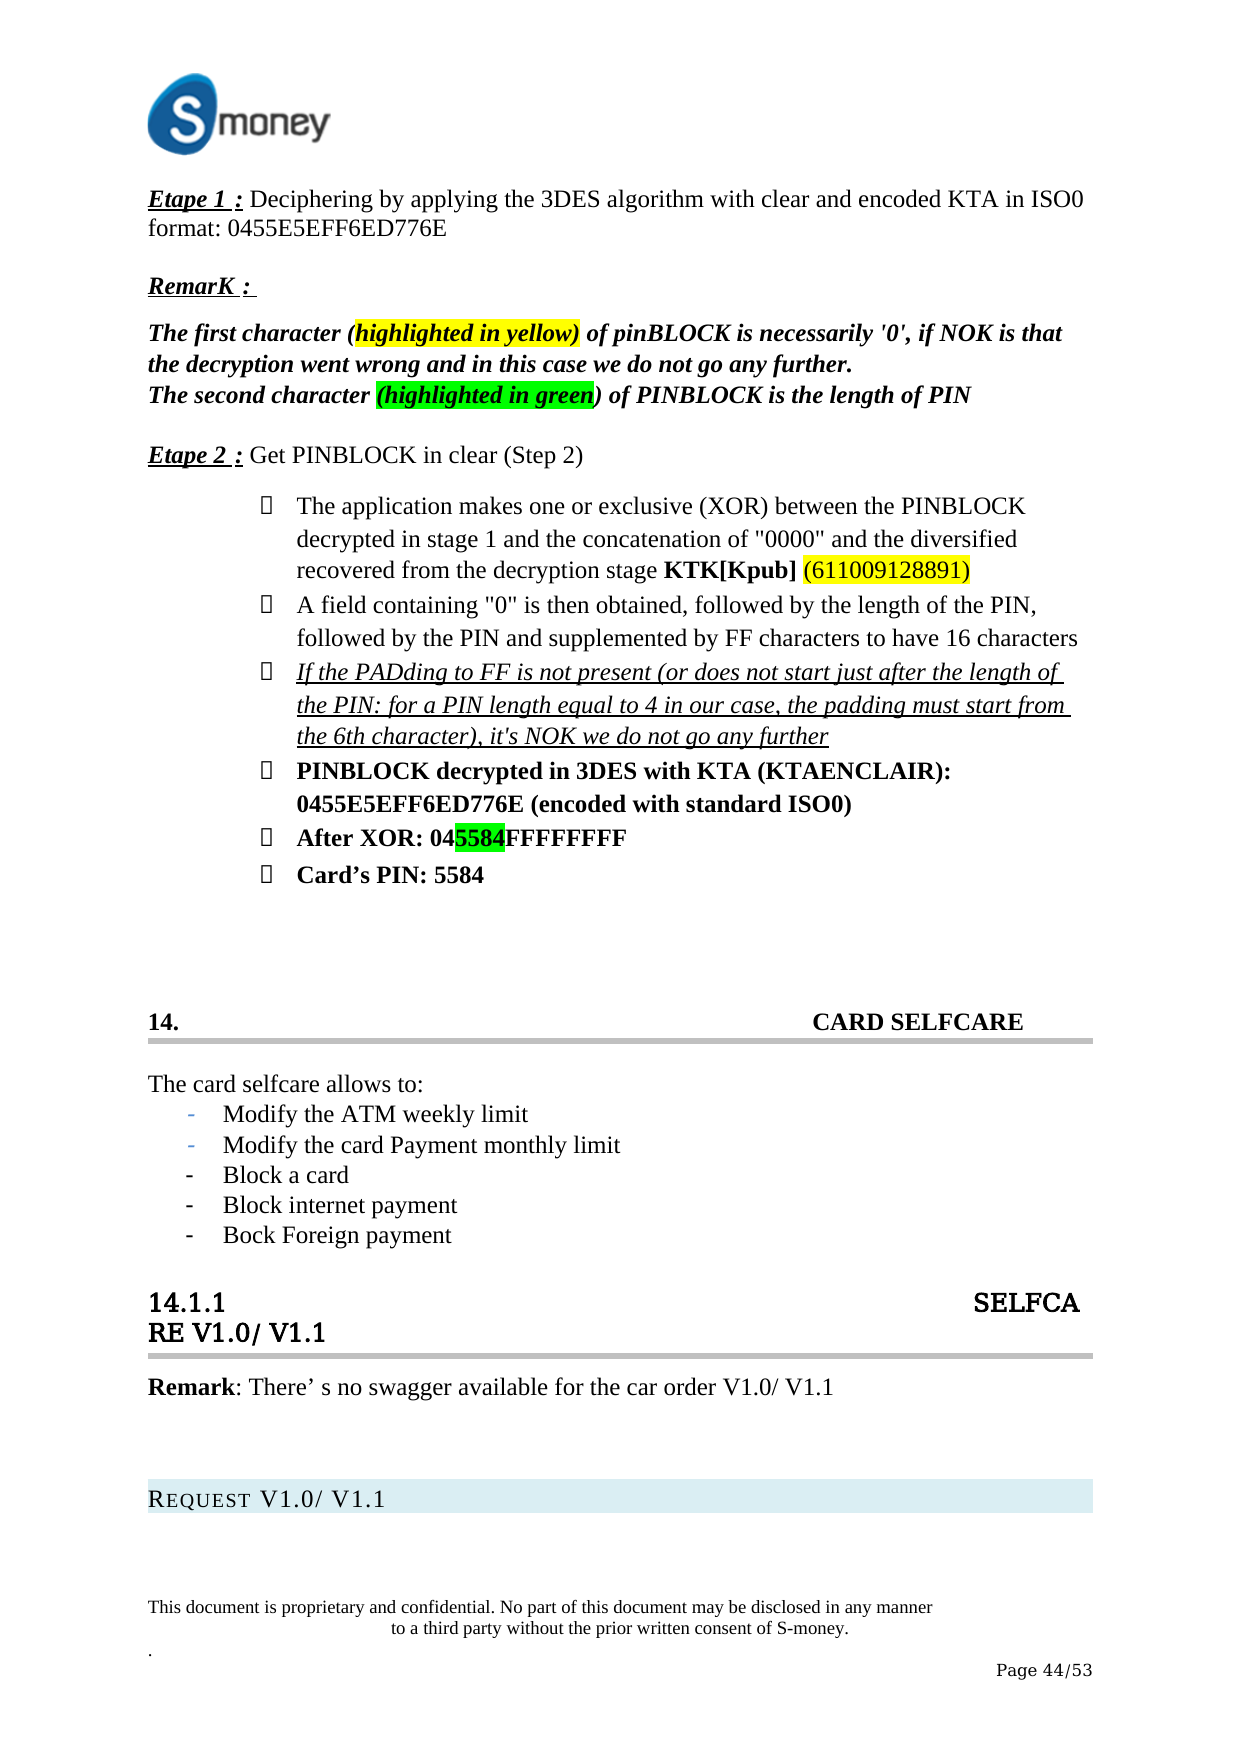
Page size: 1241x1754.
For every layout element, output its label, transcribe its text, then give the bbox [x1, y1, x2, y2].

list Bock Foreign payment [185, 1219, 1093, 1249]
list Modify the card Payment monthly limit [185, 1128, 1093, 1158]
list Card’s PIN: 5584 [259, 856, 1093, 891]
list Block internet payment [185, 1189, 1093, 1219]
text Remark: There’ s no swagger available for the car order V1.0/ V1.1 [148, 1372, 1093, 1400]
list Modify the ATM weekly limit [185, 1098, 1093, 1128]
list PINBLOCK decrypted in 3DES with KTA (KTAENCLAIR): 0455E5EFF6ED776E (encoded with standard ISO0) [259, 752, 1093, 817]
subtitle Request V1.0/ V1.1 [148, 1482, 1093, 1513]
picture [147, 73, 331, 156]
text RemarK : [148, 271, 1093, 299]
list After XOR: 045584FFFFFFFF [259, 820, 1093, 854]
text The card selfcare allows to: [148, 1069, 1093, 1098]
list Block a card [185, 1158, 1093, 1189]
subtitle Selfcare V1.0/ V1.1 [148, 1287, 1093, 1353]
text The first character (highlighted in yellow) of pinBLOCK is necessarily '0', if NOK is that the decryption went wrong and in this case we do not go any further. [148, 318, 1093, 378]
list A field containing "0" is then obtained, followed by the length of the PIN, followed by the PIN and supplemented by FF characters to have 16 characters [259, 586, 1093, 652]
text The second character (highlighted in green) of PINBLOCK is the length of PIN [594, 381, 1093, 409]
text Etape 2 : Get PINBLOCK in clear (Step 2) [148, 440, 1093, 469]
list If the PADding to FF is not present (or does not start just after the length of the PIN: for a PIN length equal to 4 in our case, the padding must start from the 6th character), it's NOK we do not go any further [259, 654, 1093, 750]
text The second character (highlighted in green) of PINBLOCK is the length of PIN [148, 381, 376, 409]
list The application makes one or exclusive (XOR) between the PINBLOCK decrypted in stage 1 and the concatenation of "0000" and the diversified recovered from the decryption stage KTK[Kpub] (611009128891) [259, 488, 1093, 584]
subtitle Card SelfCare [148, 1007, 1093, 1038]
text Etape 1 : Deciphering by applying the 3DES algorithm with clear and encoded KTA in ISO0 format: 0455E5EFF6ED776E [148, 184, 1093, 242]
